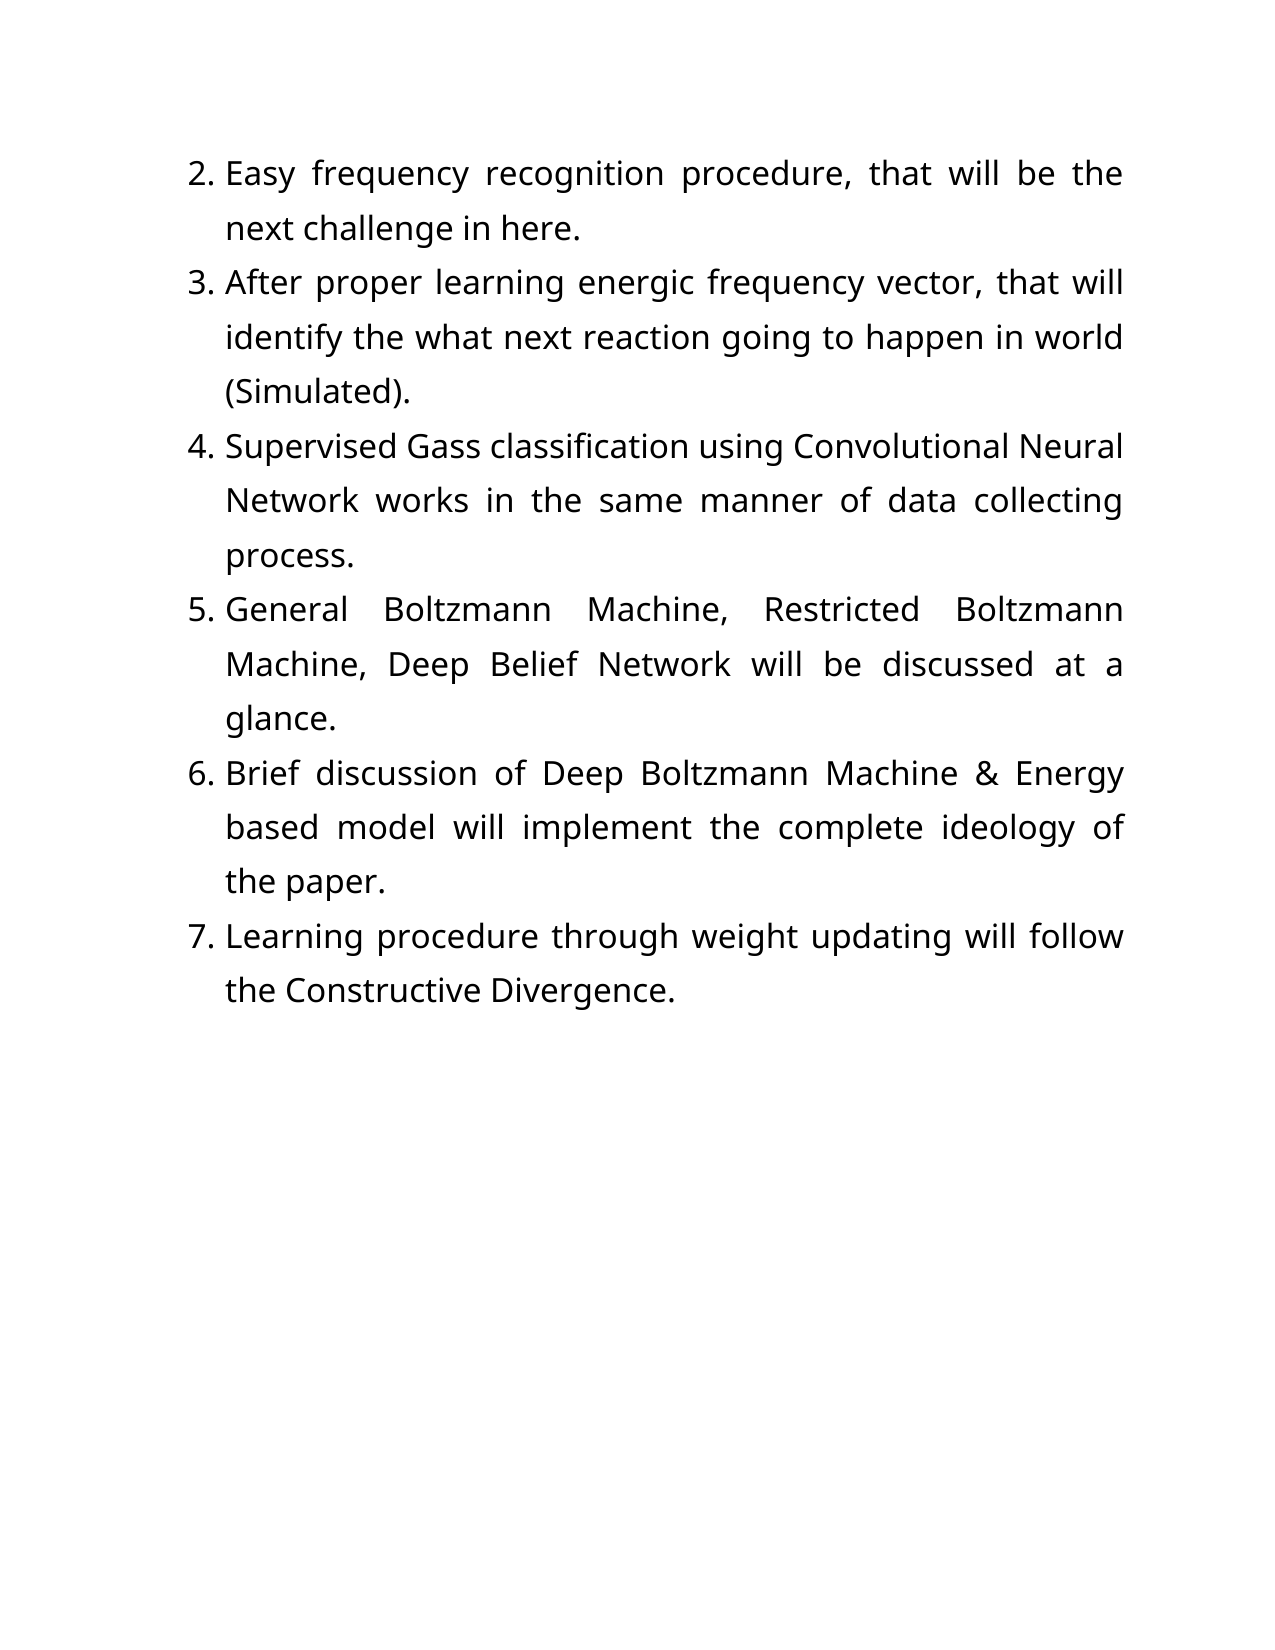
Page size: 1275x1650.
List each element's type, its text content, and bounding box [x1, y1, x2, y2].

list Learning procedure through weight updating will follow the Constructive Divergence. [187, 913, 1125, 1013]
list Easy frequency recognition procedure, that will be the next challenge in here. [187, 150, 1125, 250]
list After proper learning energic frequency vector, that will identify the what next reaction going to happen in world (Simulated). [187, 259, 1125, 413]
list General Boltzmann Machine, Restricted Boltzmann Machine, Deep Belief Network will be discussed at a glance. [187, 586, 1125, 740]
list Supervised Gass classification using Convolutional Neural Network works in the same manner of data collecting process. [187, 422, 1125, 577]
list Brief discussion of Deep Boltzmann Machine & Energy based model will implement the complete ideology of the paper. [187, 749, 1125, 904]
